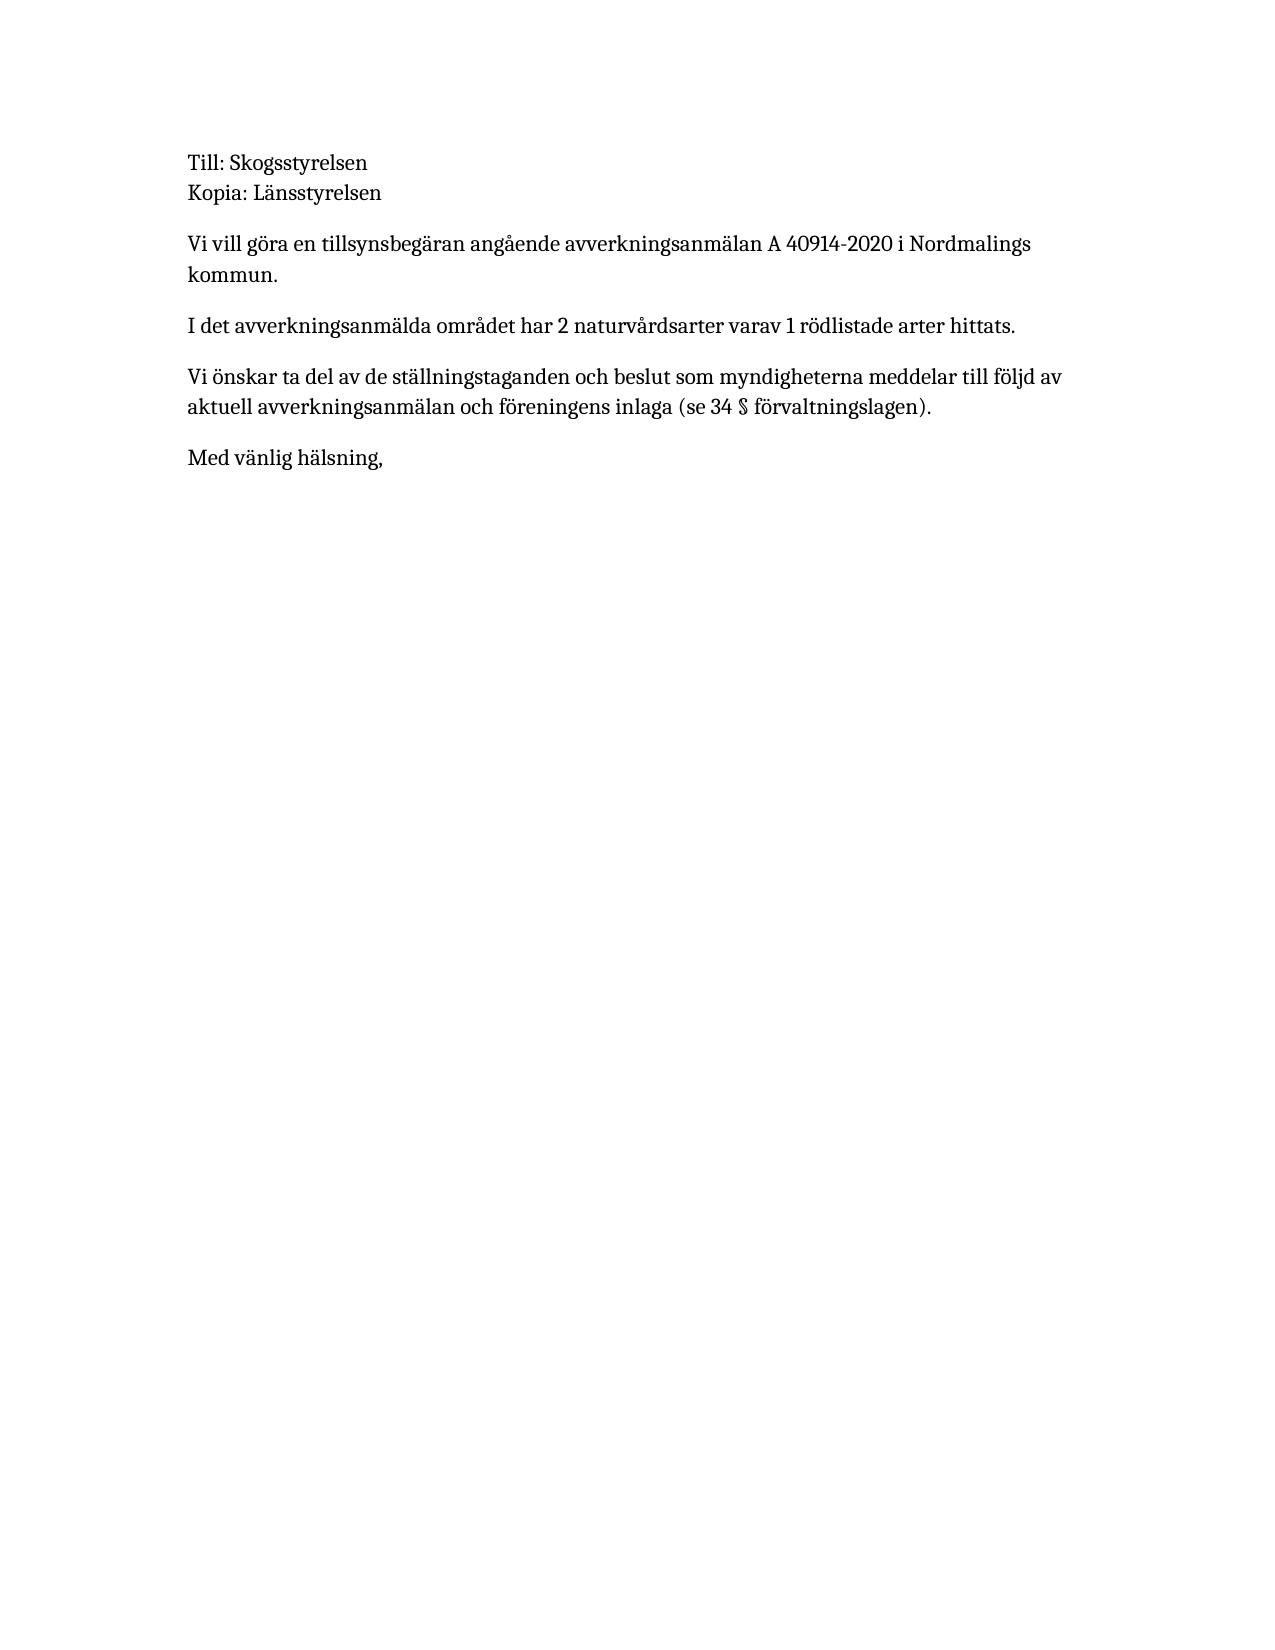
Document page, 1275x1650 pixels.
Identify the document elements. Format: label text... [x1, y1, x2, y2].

text I det avverkningsanmälda området har 2 naturvårdsarter varav 1 rödlistade arter hittats. [187, 312, 1087, 339]
text Vi önskar ta del av de ställningstaganden och beslut som myndigheterna meddelar till följd av aktuell avverkningsanmälan och föreningens inlaga (se 34 § förvaltningslagen). [187, 363, 1087, 420]
text Till: Skogsstyrelsen Kopia: Länsstyrelsen [187, 150, 1087, 207]
text Med vänlig hälsning, [187, 445, 1087, 501]
text Vi vill göra en tillsynsbegäran angående avverkningsanmälan A 40914-2020 i Nordmalings kommun. [187, 231, 1087, 288]
